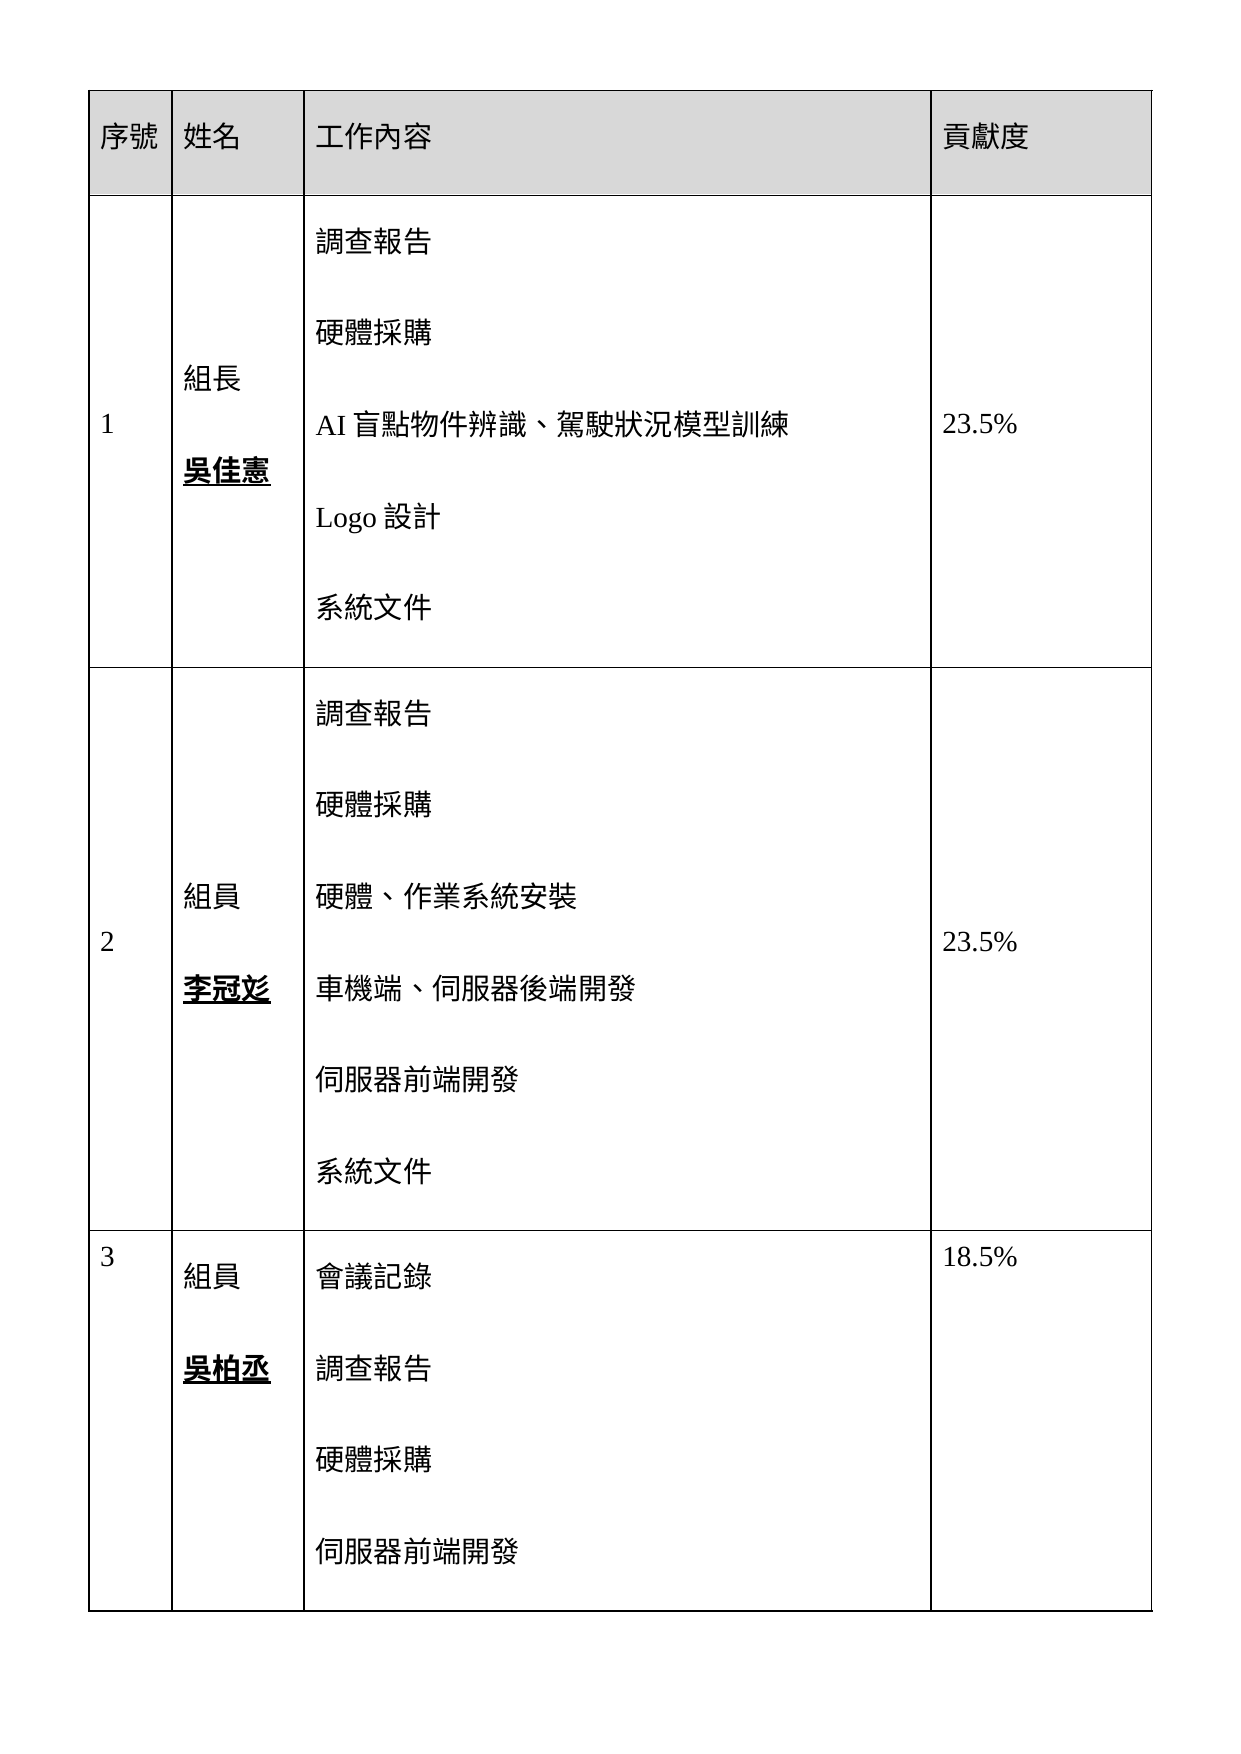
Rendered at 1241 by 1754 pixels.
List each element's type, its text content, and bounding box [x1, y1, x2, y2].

table_header 貢獻度 [932, 91, 1151, 194]
table_cell 23.5% [932, 196, 1151, 666]
table_cell 2 [90, 668, 171, 1230]
table_cell 調查報告 硬體採購 硬體、作業系統安裝 車機端、伺服器後端開發 伺服器前端開發 系統文件 [305, 668, 930, 1230]
table_cell 18.5% [932, 1231, 1151, 1610]
table_header 序號 [90, 91, 171, 194]
table_cell 組員 李冠彣 [173, 668, 303, 1230]
table_header 工作內容 [305, 91, 930, 194]
table_header 姓名 [173, 91, 303, 194]
table_cell 組長 吳佳憲 [173, 196, 303, 666]
table_cell 1 [90, 196, 171, 666]
table_cell 組員 吳柏丞 [173, 1231, 303, 1610]
table_cell 23.5% [932, 668, 1151, 1230]
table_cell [305, 1231, 930, 1610]
table_cell 3 [90, 1231, 171, 1610]
table_cell 調查報告 硬體採購 AI盲點物件辨識、駕駛狀況模型訓練 Logo設計 系統文件 [305, 196, 930, 666]
